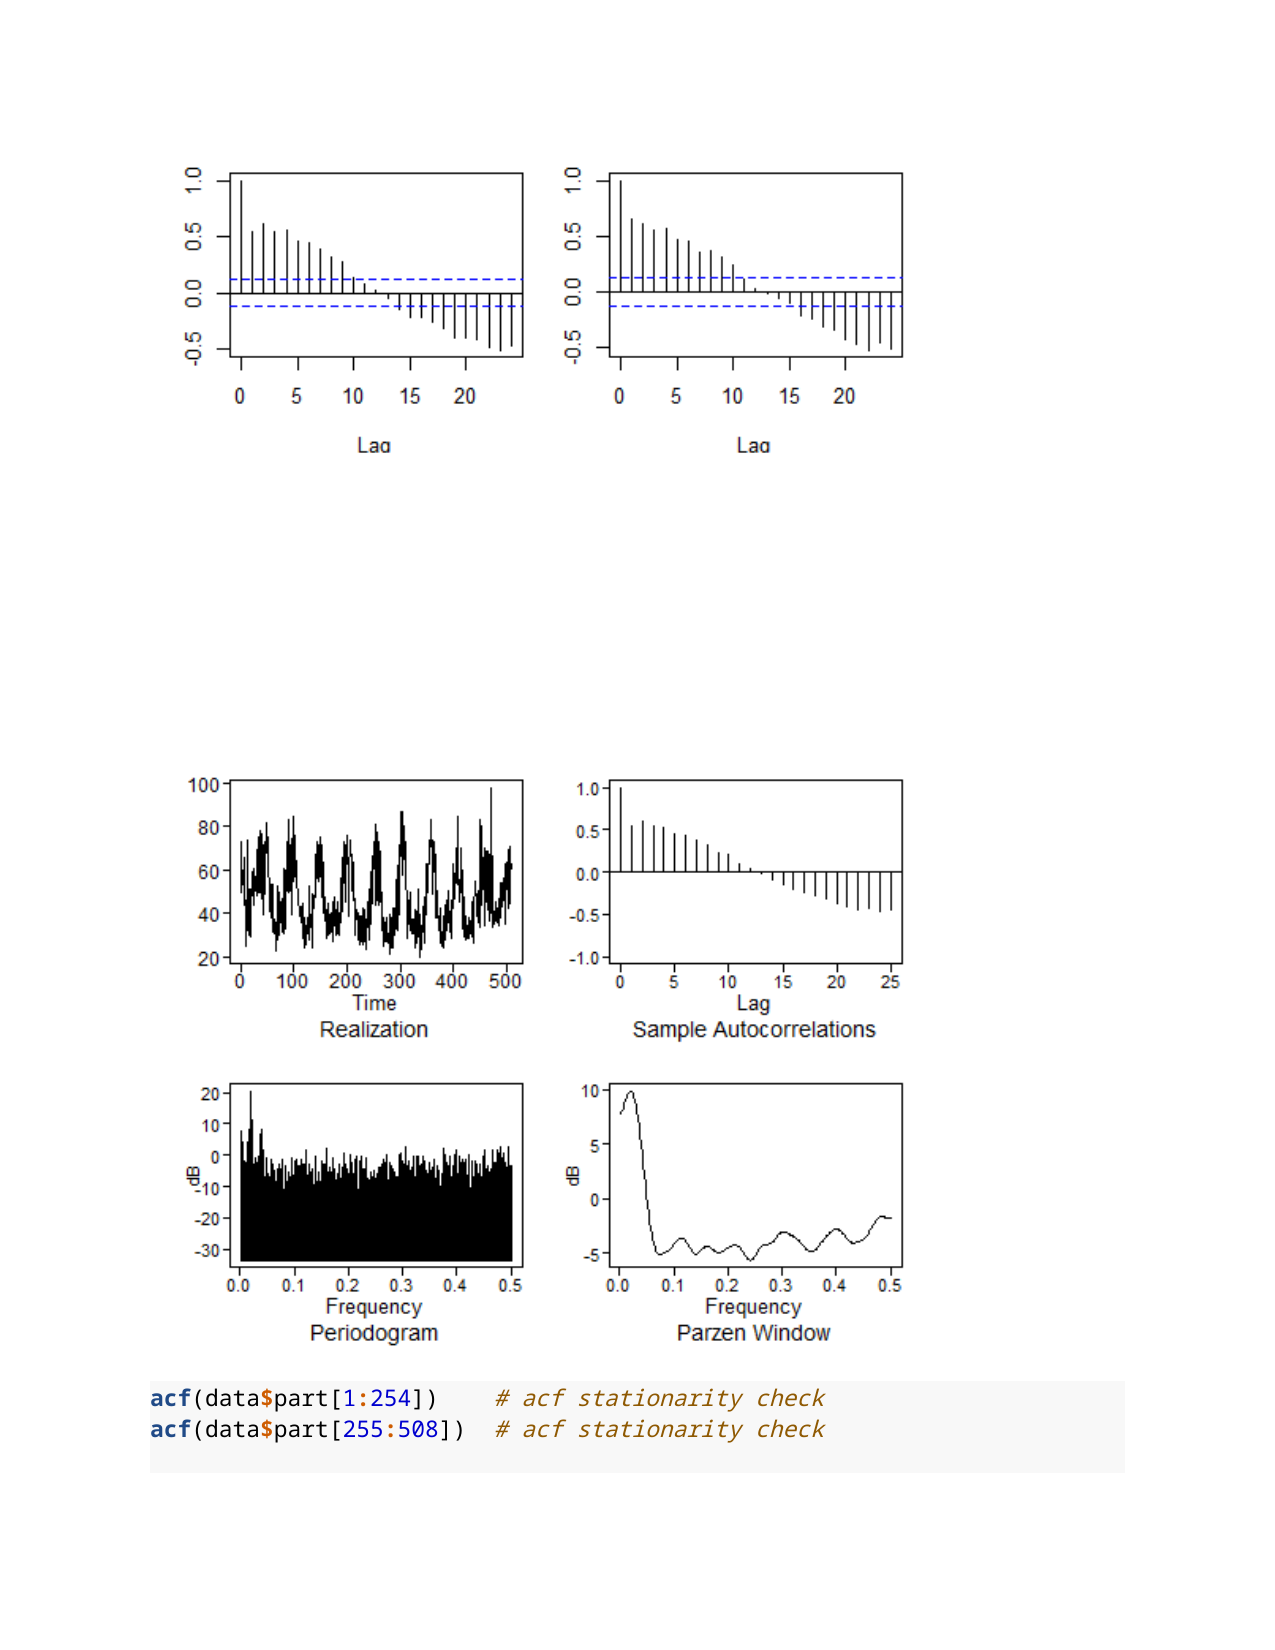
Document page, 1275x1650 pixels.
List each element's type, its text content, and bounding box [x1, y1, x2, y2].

picture [168, 150, 927, 1363]
